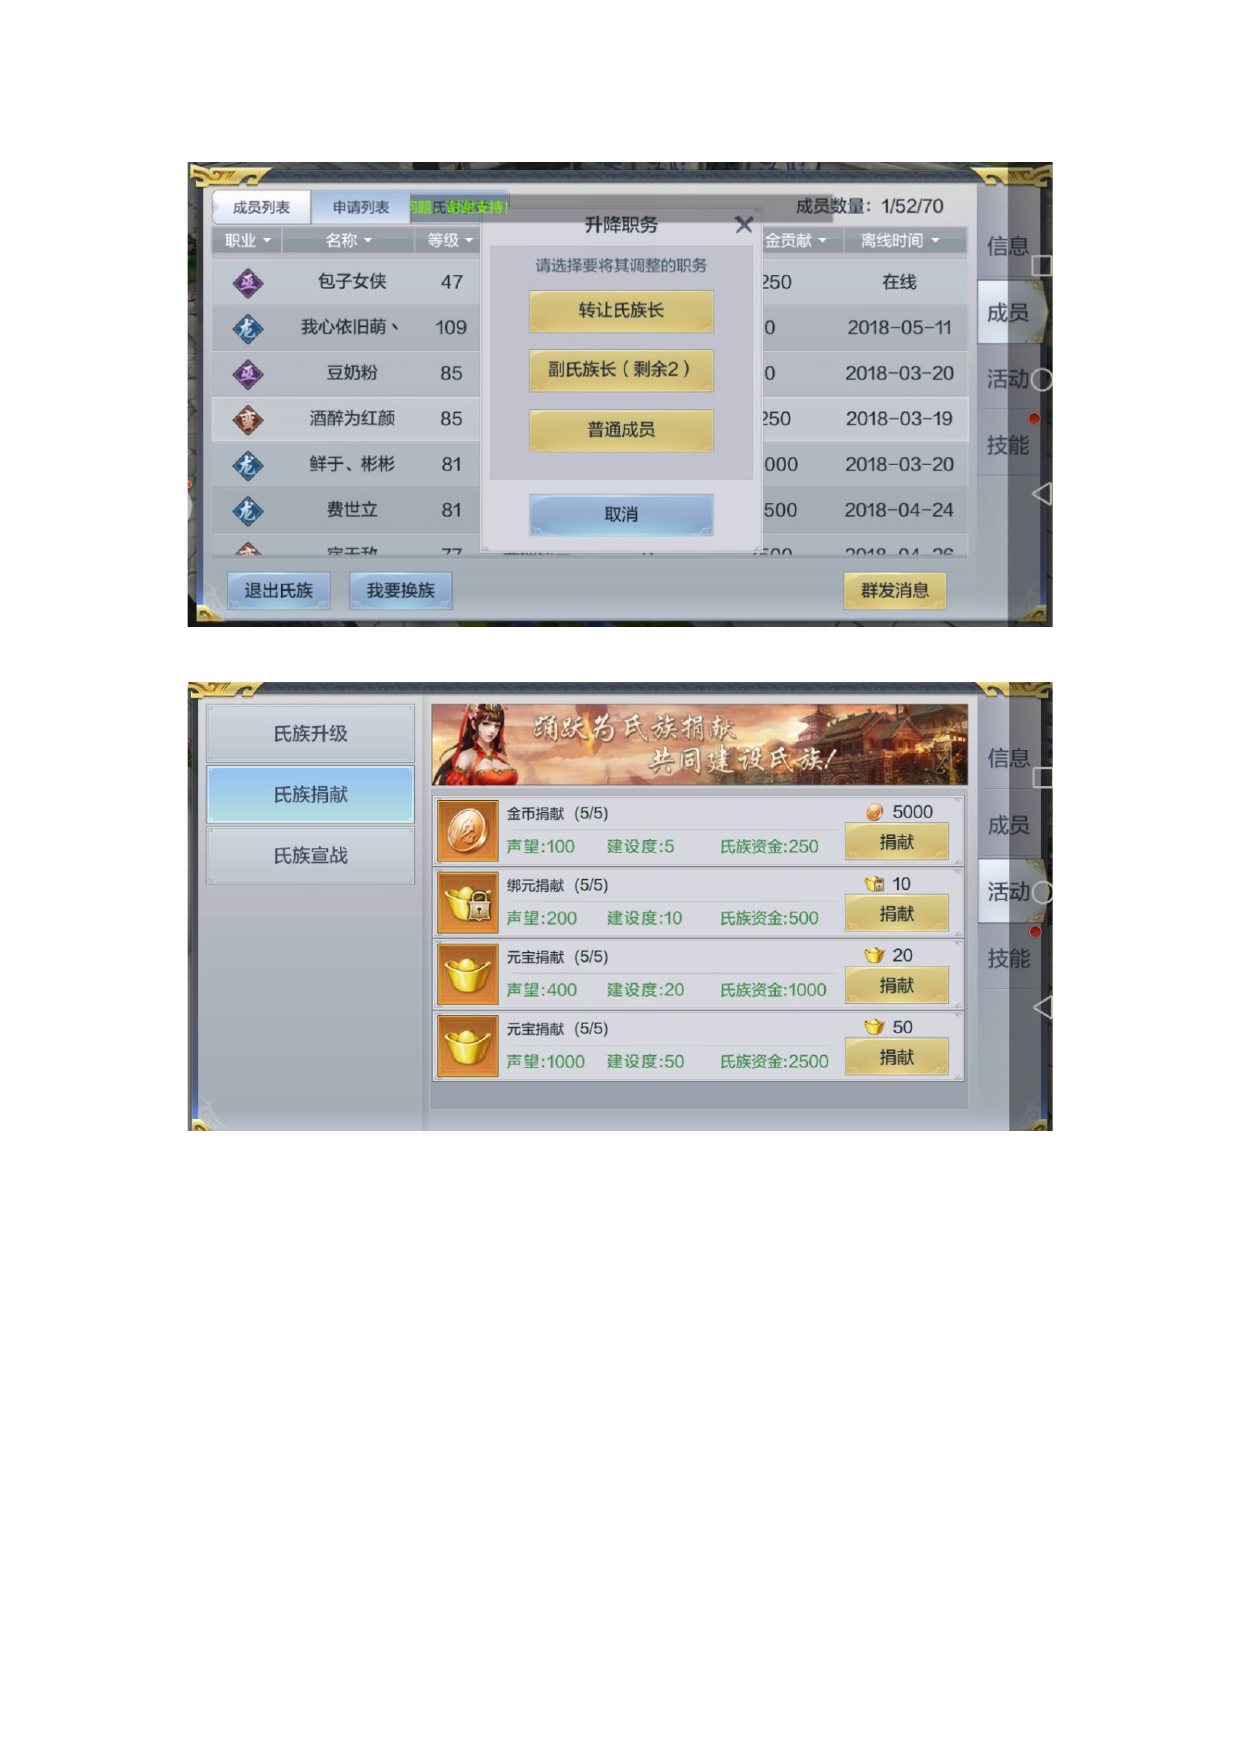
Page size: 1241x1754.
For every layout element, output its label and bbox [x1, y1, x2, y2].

picture [187, 682, 1053, 1131]
picture [187, 162, 1053, 627]
